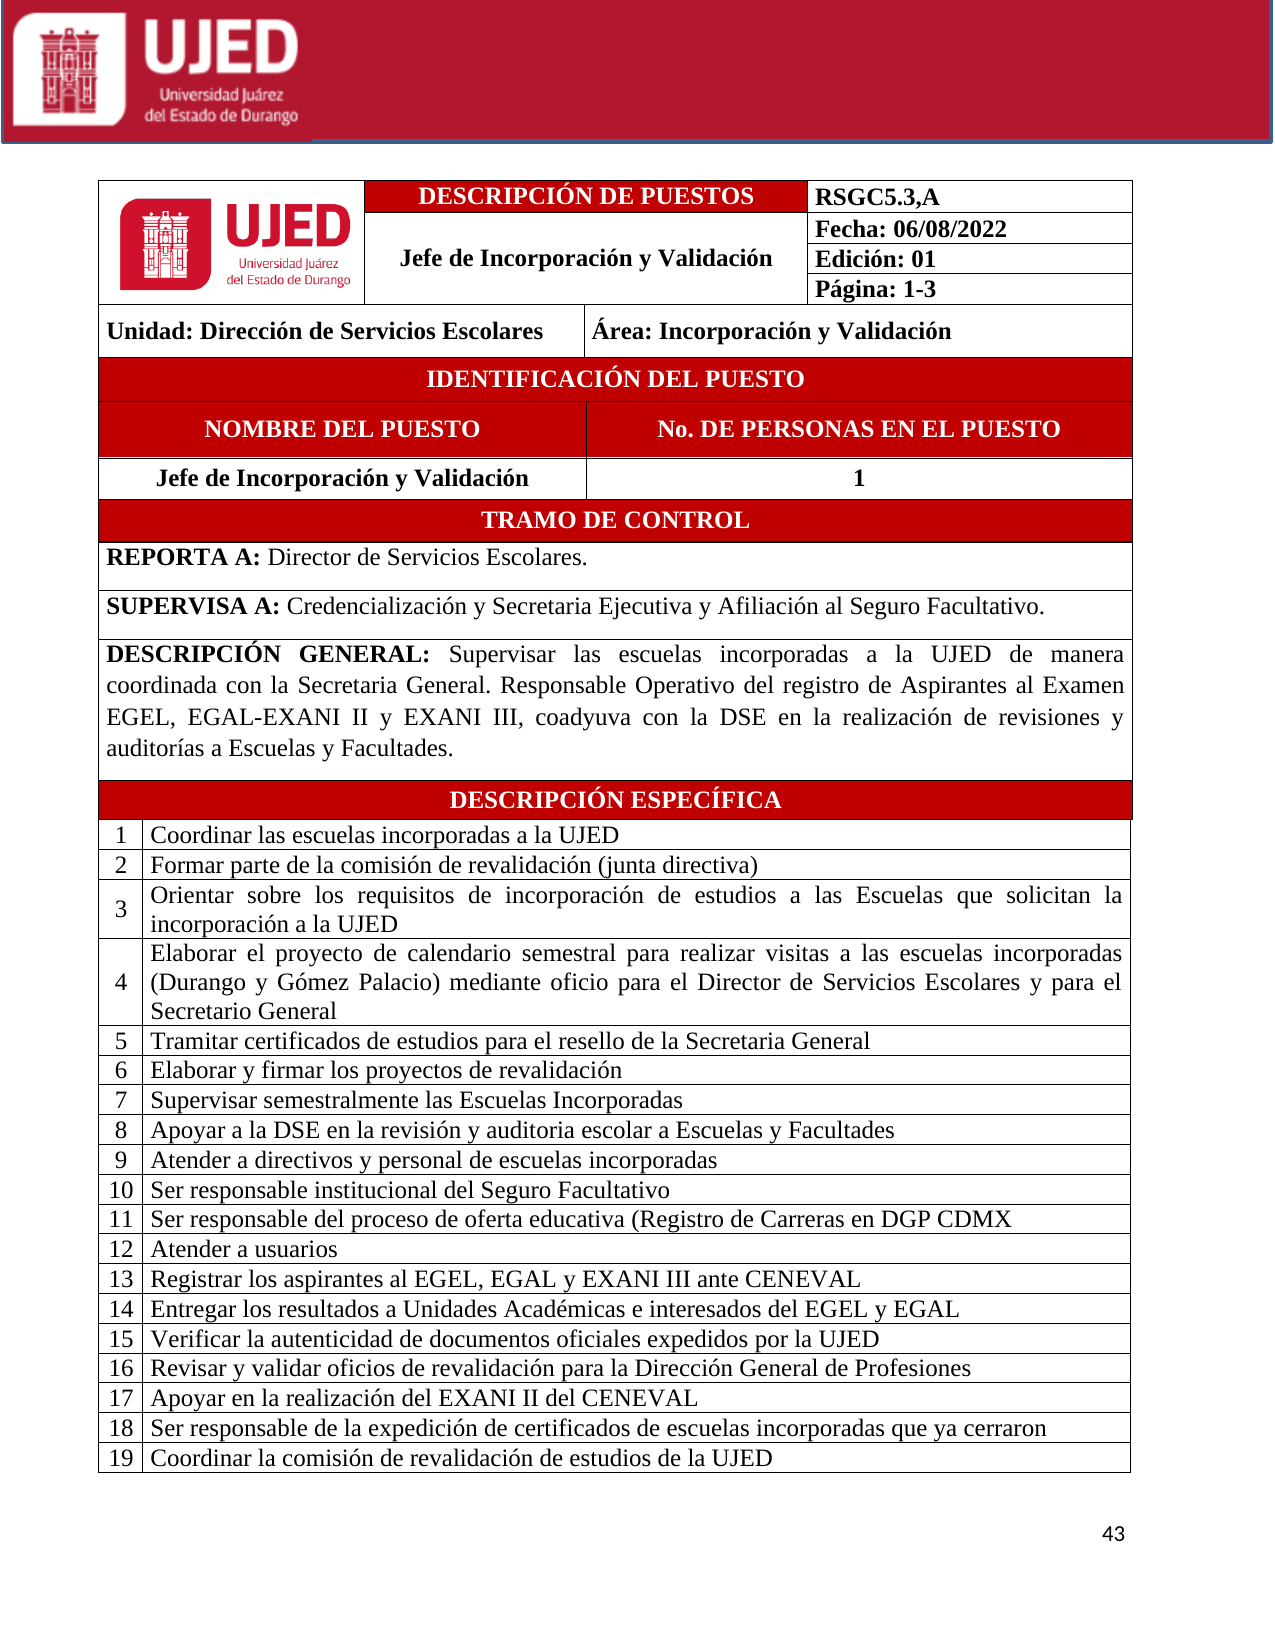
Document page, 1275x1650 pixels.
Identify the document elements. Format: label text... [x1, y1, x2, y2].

table_cell Formar parte de la comisión de revalidación (junta directiva) [143, 850, 1130, 879]
table_cell 7 [99, 1085, 142, 1114]
table_cell NOMBRE DEL PUESTO [99, 402, 586, 457]
table_cell 3 [99, 880, 142, 937]
table_cell Registrar los aspirantes al EGEL, EGAL y EXANI III ante CENEVAL [143, 1264, 1130, 1293]
table_cell Apoyar en la realización del EXANI II del CENEVAL [143, 1383, 1130, 1412]
table_cell 11 [99, 1205, 142, 1233]
table_cell Unidad: Dirección de Servicios Escolares [99, 305, 584, 357]
table_cell 10 [99, 1175, 142, 1203]
table_cell Tramitar certificados de estudios para el resello de la Secretaria General [143, 1026, 1130, 1054]
table_cell 14 [99, 1294, 142, 1323]
table_header RSGC5.3,A [808, 181, 1132, 212]
table_cell Coordinar la comisión de revalidación de estudios de la UJED [143, 1443, 1130, 1472]
table_cell 12 [99, 1234, 142, 1263]
table_cell 9 [99, 1145, 142, 1174]
table_cell Supervisar semestralmente las Escuelas Incorporadas [143, 1085, 1130, 1114]
table_cell Orientar sobre los requisitos de incorporación de estudios a las Escuelas que solicitan la incorporación a la UJED [143, 880, 1130, 937]
table_cell DESCRIPCIÓN ESPECÍFICA [99, 781, 1132, 819]
table_cell Jefe de Incorporación y Validación [365, 213, 807, 304]
table_header DESCRIPCIÓN DE PUESTOS [365, 181, 807, 212]
table_cell 1 [99, 820, 142, 849]
table_cell Edición: 01 [808, 244, 1132, 273]
table_cell Ser responsable institucional del Seguro Facultativo [143, 1175, 1130, 1203]
table_cell Revisar y validar oficios de revalidación para la Dirección General de Profesiones [143, 1354, 1130, 1382]
table_cell 8 [99, 1115, 142, 1144]
table_cell Ser responsable de la expedición de certificados de escuelas incorporadas que ya cerraron [143, 1413, 1130, 1442]
table_cell Atender a directivos y personal de escuelas incorporadas [143, 1145, 1130, 1174]
table_cell 18 [99, 1413, 142, 1442]
table_cell Área: Incorporación y Validación [585, 305, 1132, 357]
table_cell Jefe de Incorporación y Validación [99, 459, 586, 499]
table_header [99, 181, 364, 304]
table_cell 16 [99, 1354, 142, 1382]
table_cell 15 [99, 1324, 142, 1352]
table_cell 19 [99, 1443, 142, 1472]
table_cell Apoyar a la DSE en la revisión y auditoria escolar a Escuelas y Facultades [143, 1115, 1130, 1144]
table_cell 1 [587, 459, 1132, 499]
table_cell SUPERVISA A: Credencialización y Secretaria Ejecutiva y Afiliación al Seguro Facultativo. [99, 591, 1132, 638]
table_cell Entregar los resultados a Unidades Académicas e interesados del EGEL y EGAL [143, 1294, 1130, 1323]
table_cell Ser responsable del proceso de oferta educativa (Registro de Carreras en DGP CDMX [143, 1205, 1130, 1233]
table_cell REPORTA A: Director de Servicios Escolares. [99, 543, 1132, 590]
table_cell Elaborar el proyecto de calendario semestral para realizar visitas a las escuelas incorporadas (Durango y Gómez Palacio) mediante oficio para el Director de Servicios Escolares y para el Secretario General [143, 939, 1130, 1025]
table_cell No. DE PERSONAS EN EL PUESTO [587, 402, 1132, 457]
table_cell Página: 1-3 [808, 274, 1132, 304]
table_cell 4 [99, 939, 142, 1025]
table_cell IDENTIFICACIÓN DEL PUESTO [99, 358, 1132, 401]
table_cell 17 [99, 1383, 142, 1412]
picture [106, 188, 357, 299]
table_cell 2 [99, 850, 142, 879]
table_cell 5 [99, 1026, 142, 1054]
table_cell 13 [99, 1264, 142, 1293]
table_cell Coordinar las escuelas incorporadas a la UJED [143, 820, 1130, 849]
table_cell Elaborar y firmar los proyectos de revalidación [143, 1056, 1130, 1084]
table_cell DESCRIPCIÓN GENERAL: Supervisar las escuelas incorporadas a la UJED de manera coordinada con la Secretaria General. Responsable Operativo del registro de Aspirantes al Examen EGEL, EGAL-EXANI II y EXANI III, coadyuva con la DSE en la realización de revisiones y auditorías a Escuelas y Facultades. [99, 640, 1132, 780]
table_cell Fecha: 06/08/2022 [808, 213, 1132, 243]
table_cell Atender a usuarios [143, 1234, 1130, 1263]
table_cell TRAMO DE CONTROL [99, 500, 1132, 541]
table_cell Verificar la autenticidad de documentos oficiales expedidos por la UJED [143, 1324, 1130, 1352]
table_cell 6 [99, 1056, 142, 1084]
